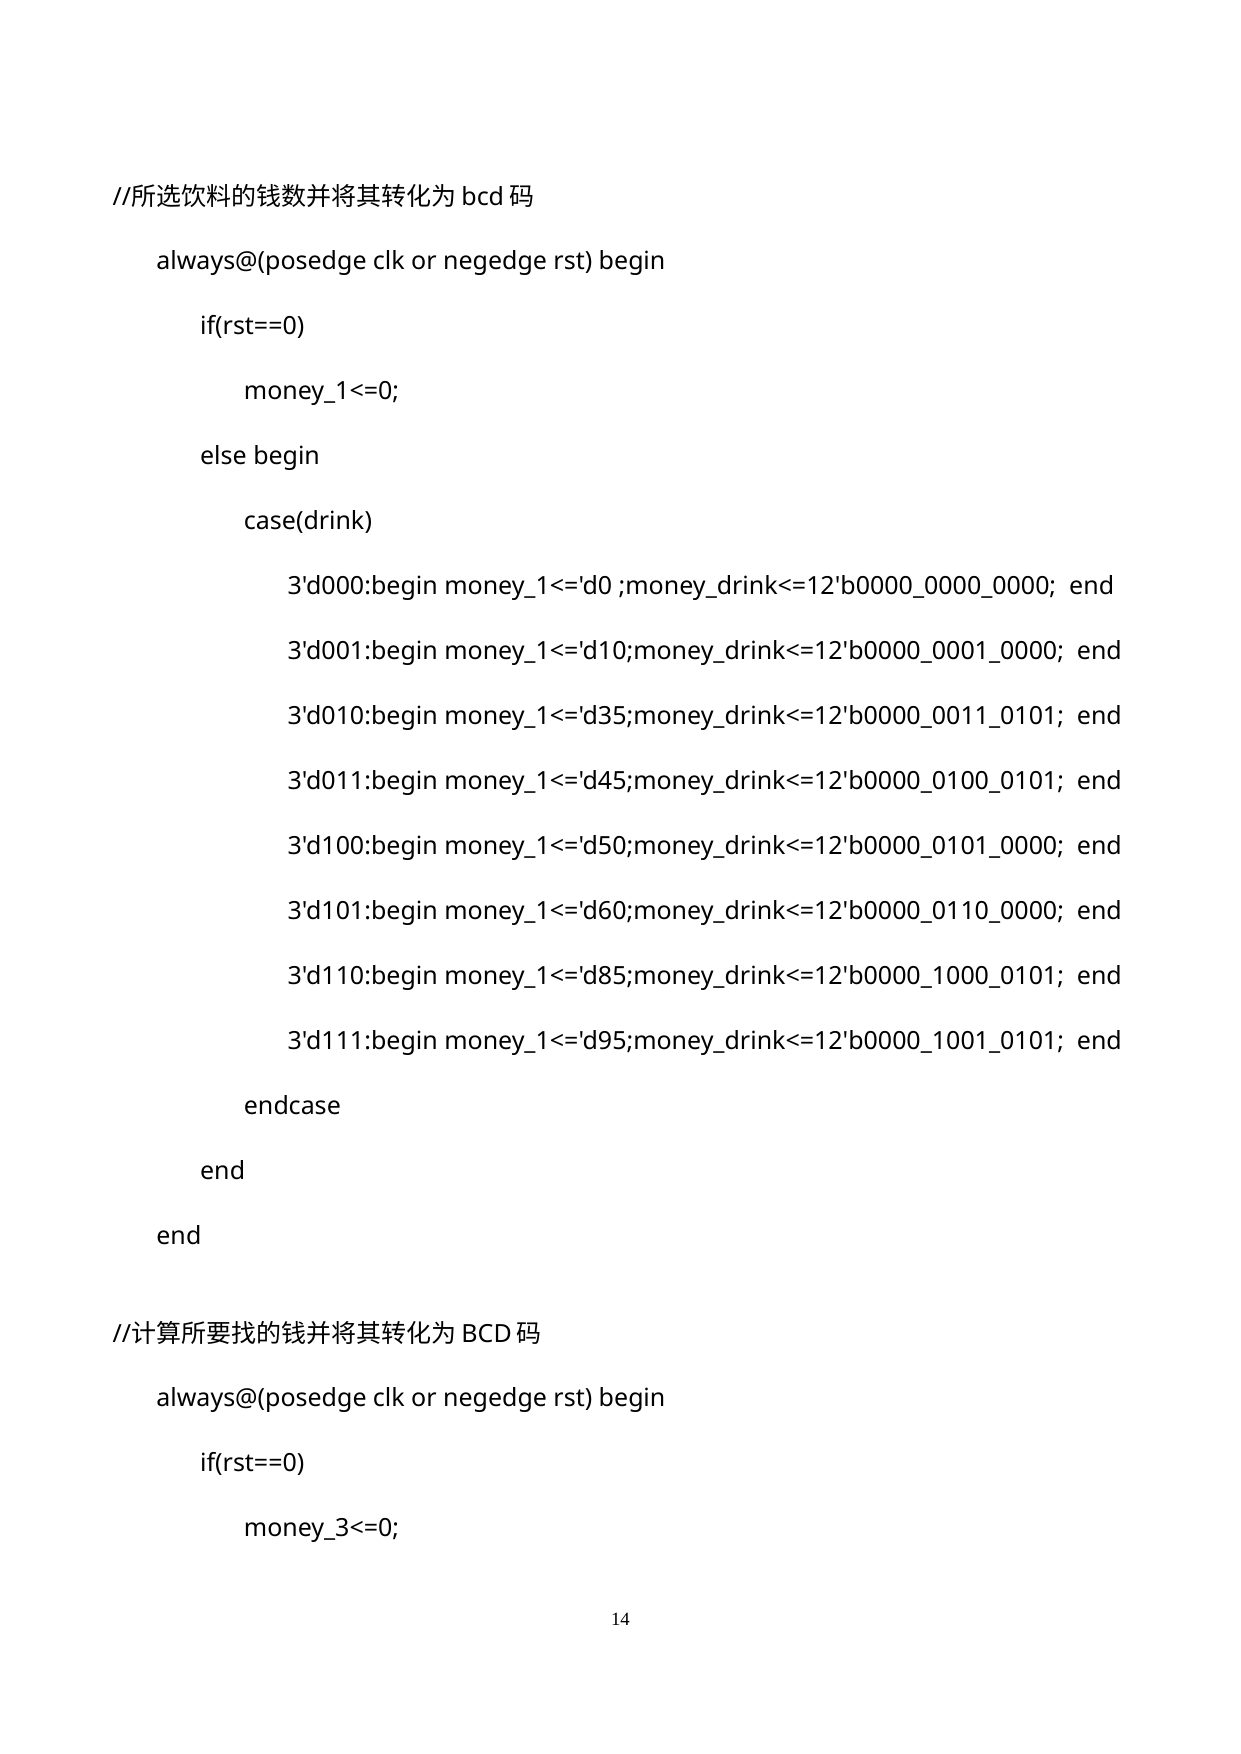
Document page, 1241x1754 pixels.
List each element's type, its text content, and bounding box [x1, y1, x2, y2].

text if(rst==0) [112, 292, 1128, 357]
text case(drink) [112, 487, 1128, 552]
text 3'd001:begin money_1<='d10;money_drink<=12'b0000_0001_0000; end [112, 617, 1128, 682]
text 3'd111:begin money_1<='d95;money_drink<=12'b0000_1001_0101; end [112, 1007, 1128, 1072]
text money_1<=0; [112, 357, 1128, 422]
text 3'd000:begin money_1<='d0 ;money_drink<=12'b0000_0000_0000; end [112, 552, 1128, 617]
text money_3<=0; [112, 1494, 1128, 1559]
text always@(posedge clk or negedge rst) begin [112, 227, 1128, 292]
text 3'd010:begin money_1<='d35;money_drink<=12'b0000_0011_0101; end [112, 682, 1128, 747]
text 3'd101:begin money_1<='d60;money_drink<=12'b0000_0110_0000; end [112, 877, 1128, 942]
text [112, 1364, 1128, 1429]
text end [112, 1137, 1128, 1202]
text //计算所要找的钱并将其转化为BCD码 [112, 1299, 1128, 1364]
text 3'd110:begin money_1<='d85;money_drink<=12'b0000_1000_0101; end [112, 942, 1128, 1007]
text end [112, 1202, 1128, 1267]
text else begin [112, 422, 1128, 487]
text 3'd011:begin money_1<='d45;money_drink<=12'b0000_0100_0101; end [112, 747, 1128, 812]
text 3'd100:begin money_1<='d50;money_drink<=12'b0000_0101_0000; end [112, 812, 1128, 877]
text //所选饮料的钱数并将其转化为bcd码 [112, 162, 1128, 227]
text if(rst==0) [112, 1429, 1128, 1494]
text endcase [112, 1072, 1128, 1137]
